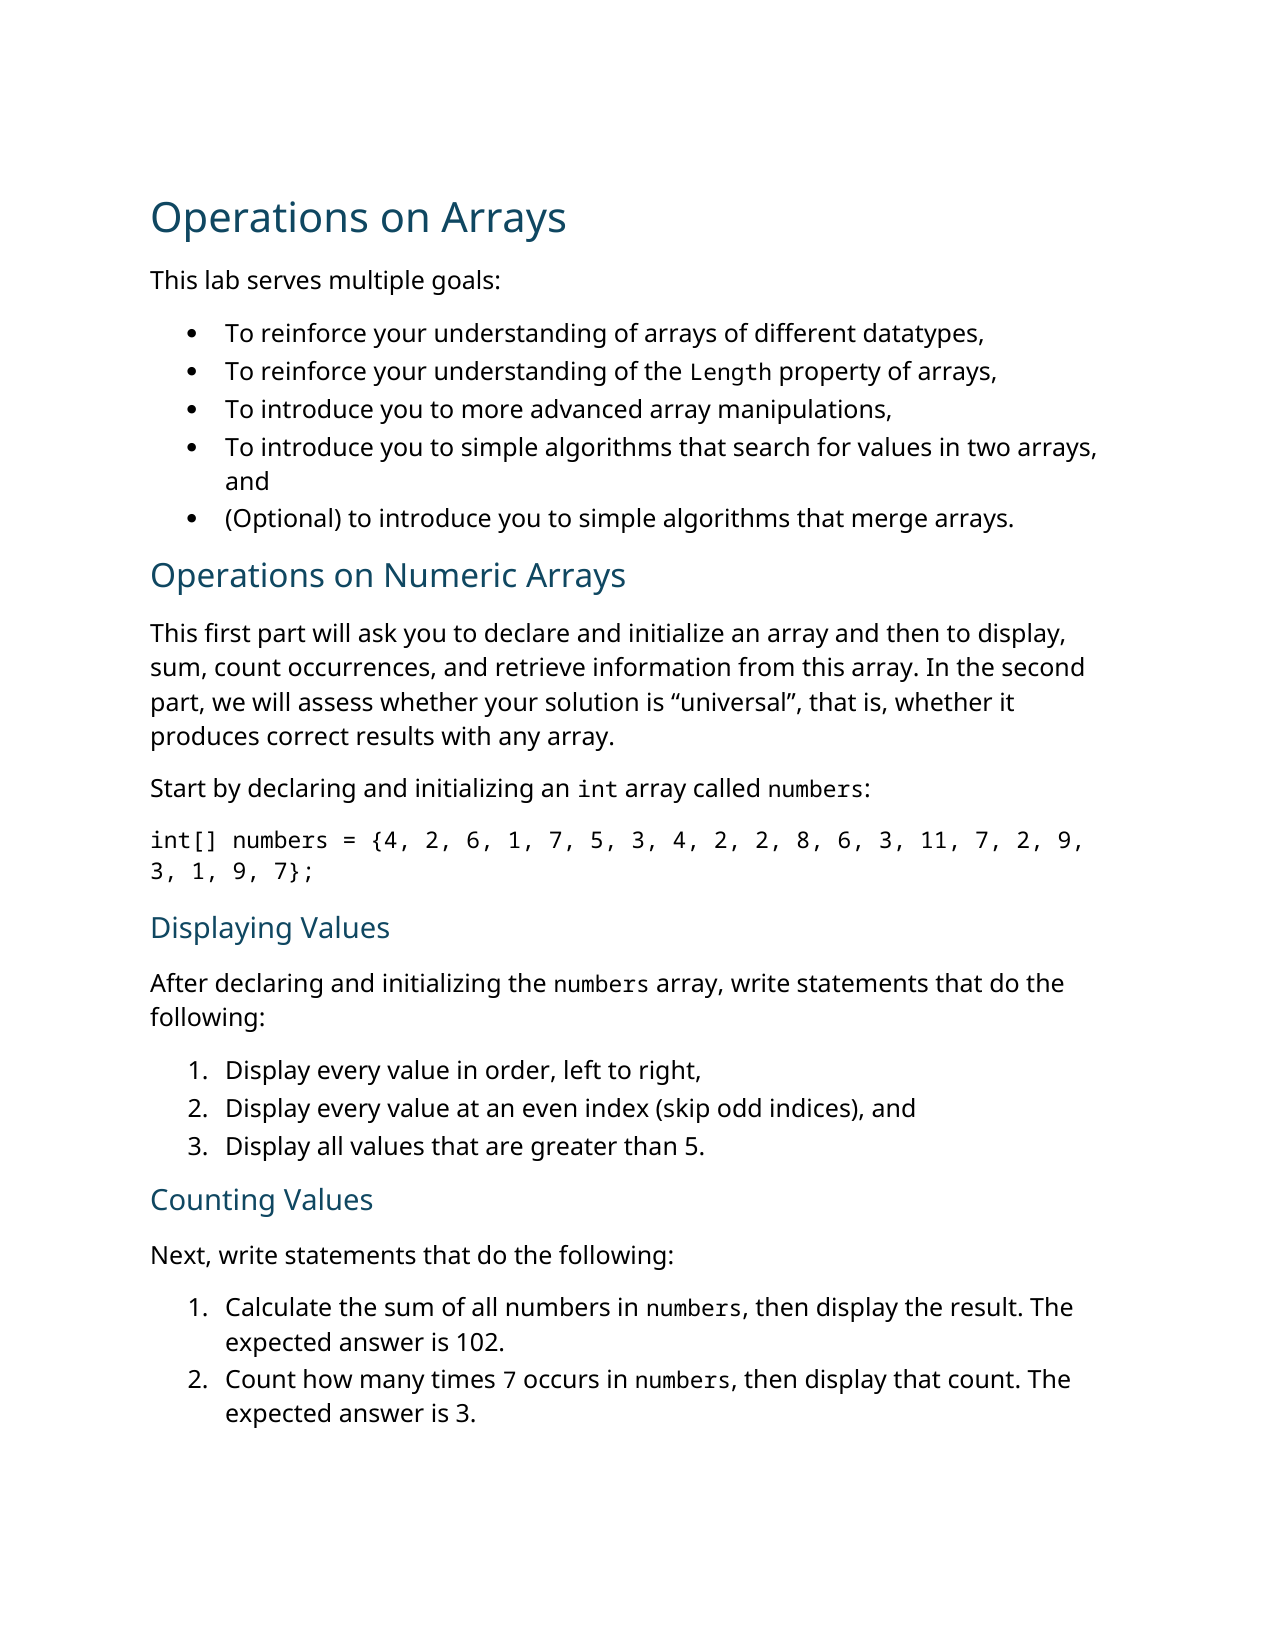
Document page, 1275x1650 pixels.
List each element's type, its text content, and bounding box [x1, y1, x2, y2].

list To introduce you to more advanced array manipulations, [187, 391, 1125, 426]
subtitle Operations on Arrays [150, 187, 1125, 244]
text Next, write statements that do the following: [150, 1237, 1125, 1271]
list To reinforce your understanding of arrays of different datatypes, [187, 316, 1125, 350]
list (Optional) to introduce you to simple algorithms that merge arrays. [187, 501, 1125, 535]
text Start by declaring and initializing an int array called numbers: [150, 771, 1125, 805]
text This first part will ask you to declare and initialize an array and then to display, sum, count occurrences, and retrieve information from this array. In the second part, we will assess whether your solution is “universal”, that is, whether it produces correct results with any array. [150, 616, 1125, 752]
subtitle Operations on Numeric Arrays [150, 552, 1125, 597]
text This lab serves multiple goals: [150, 263, 1125, 297]
text int[] numbers = {4, 2, 6, 1, 7, 5, 3, 4, 2, 2, 8, 6, 3, 11, 7, 2, 9, 3, 1, 9, 7}; [150, 824, 1125, 886]
list Display every value at an even index (skip odd indices), and [187, 1090, 1125, 1124]
list Display every value in order, left to right, [187, 1052, 1125, 1087]
text After declaring and initializing the numbers array, write statements that do the following: [150, 966, 1125, 1034]
list To reinforce your understanding of the Length property of arrays, [187, 354, 1125, 388]
list Display all values that are greater than 5. [187, 1128, 1125, 1162]
subtitle Displaying Values [150, 907, 1125, 947]
list Count how many times 7 occurs in numbers, then display that count. The expected answer is 3. [187, 1362, 1125, 1430]
list Calculate the sum of all numbers in numbers, then display the result. The expected answer is 102. [187, 1290, 1125, 1358]
list To introduce you to simple algorithms that search for values in two arrays, and [187, 429, 1125, 497]
subtitle Counting Values [150, 1179, 1125, 1218]
